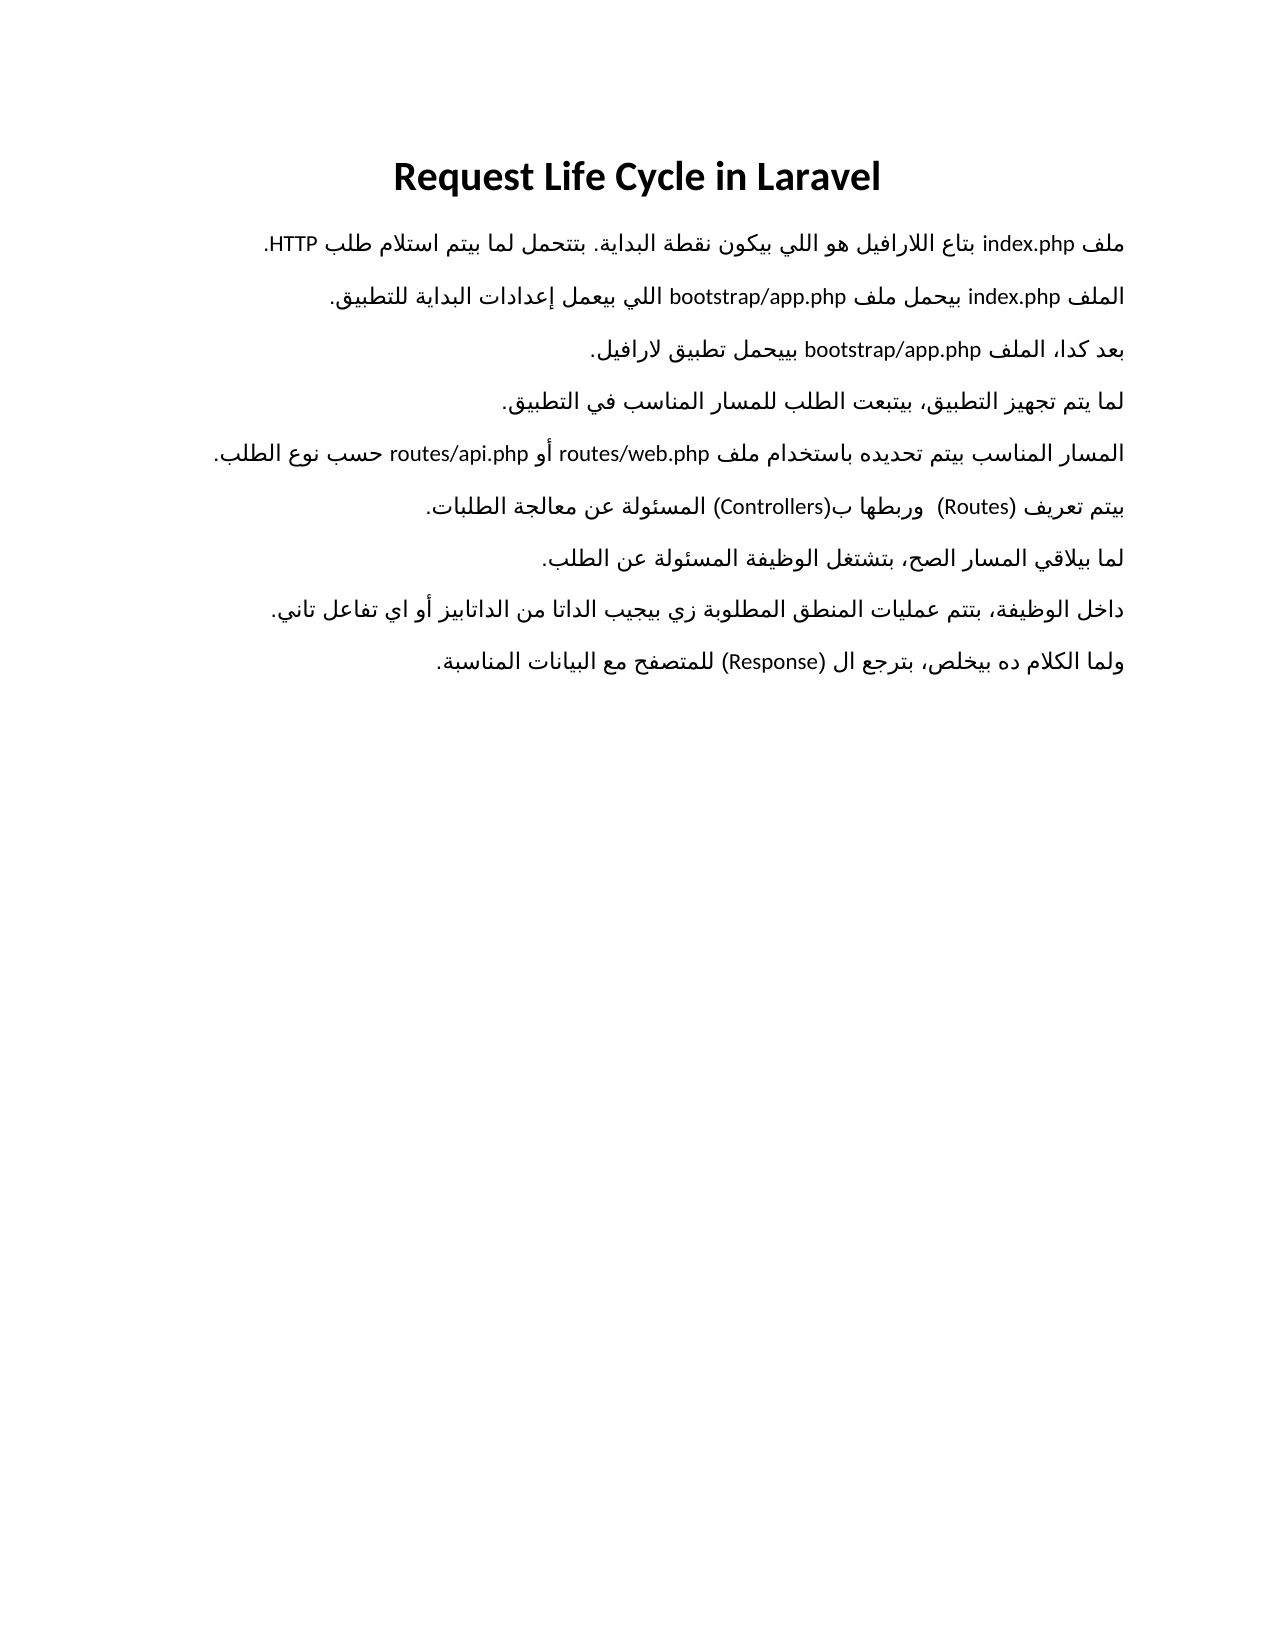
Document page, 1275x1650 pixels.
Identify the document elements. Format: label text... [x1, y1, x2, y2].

text ملف index.php بتاع اللارافيل هو اللي بيكون نقطة البداية. بتتحمل لما بيتم استلام طلب HTTP. [150, 229, 1125, 257]
text الملف index.php بيحمل ملف bootstrap/app.php اللي بيعمل إعدادات البداية للتطبيق. [150, 282, 1125, 310]
text ولما الكلام ده بيخلص، بترجع ال (Response) للمتصفح مع البيانات المناسبة. [150, 647, 1125, 676]
text لما بيلاقي المسار الصح، بتشتغل الوظيفة المسئولة عن الطلب. [150, 545, 1125, 572]
text بعد كدا، الملف bootstrap/app.php بييحمل تطبيق لارافيل. [150, 335, 1125, 363]
text المسار المناسب بيتم تحديده باستخدام ملف routes/web.php أو routes/api.php حسب نوع الطلب. [150, 439, 1125, 467]
text لما يتم تجهيز التطبيق، بيتبعت الطلب للمسار المناسب في التطبيق. [150, 388, 1125, 415]
text Request Life Cycle in Laravel [150, 150, 1125, 201]
text داخل الوظيفة، بتتم عمليات المنطق المطلوبة زي بيجيب الداتا من الداتابيز أو اي تفاعل تاني. [150, 596, 1125, 623]
text بيتم تعريف (Routes) وربطها ب(Controllers) المسئولة عن معالجة الطلبات. [150, 492, 1125, 520]
